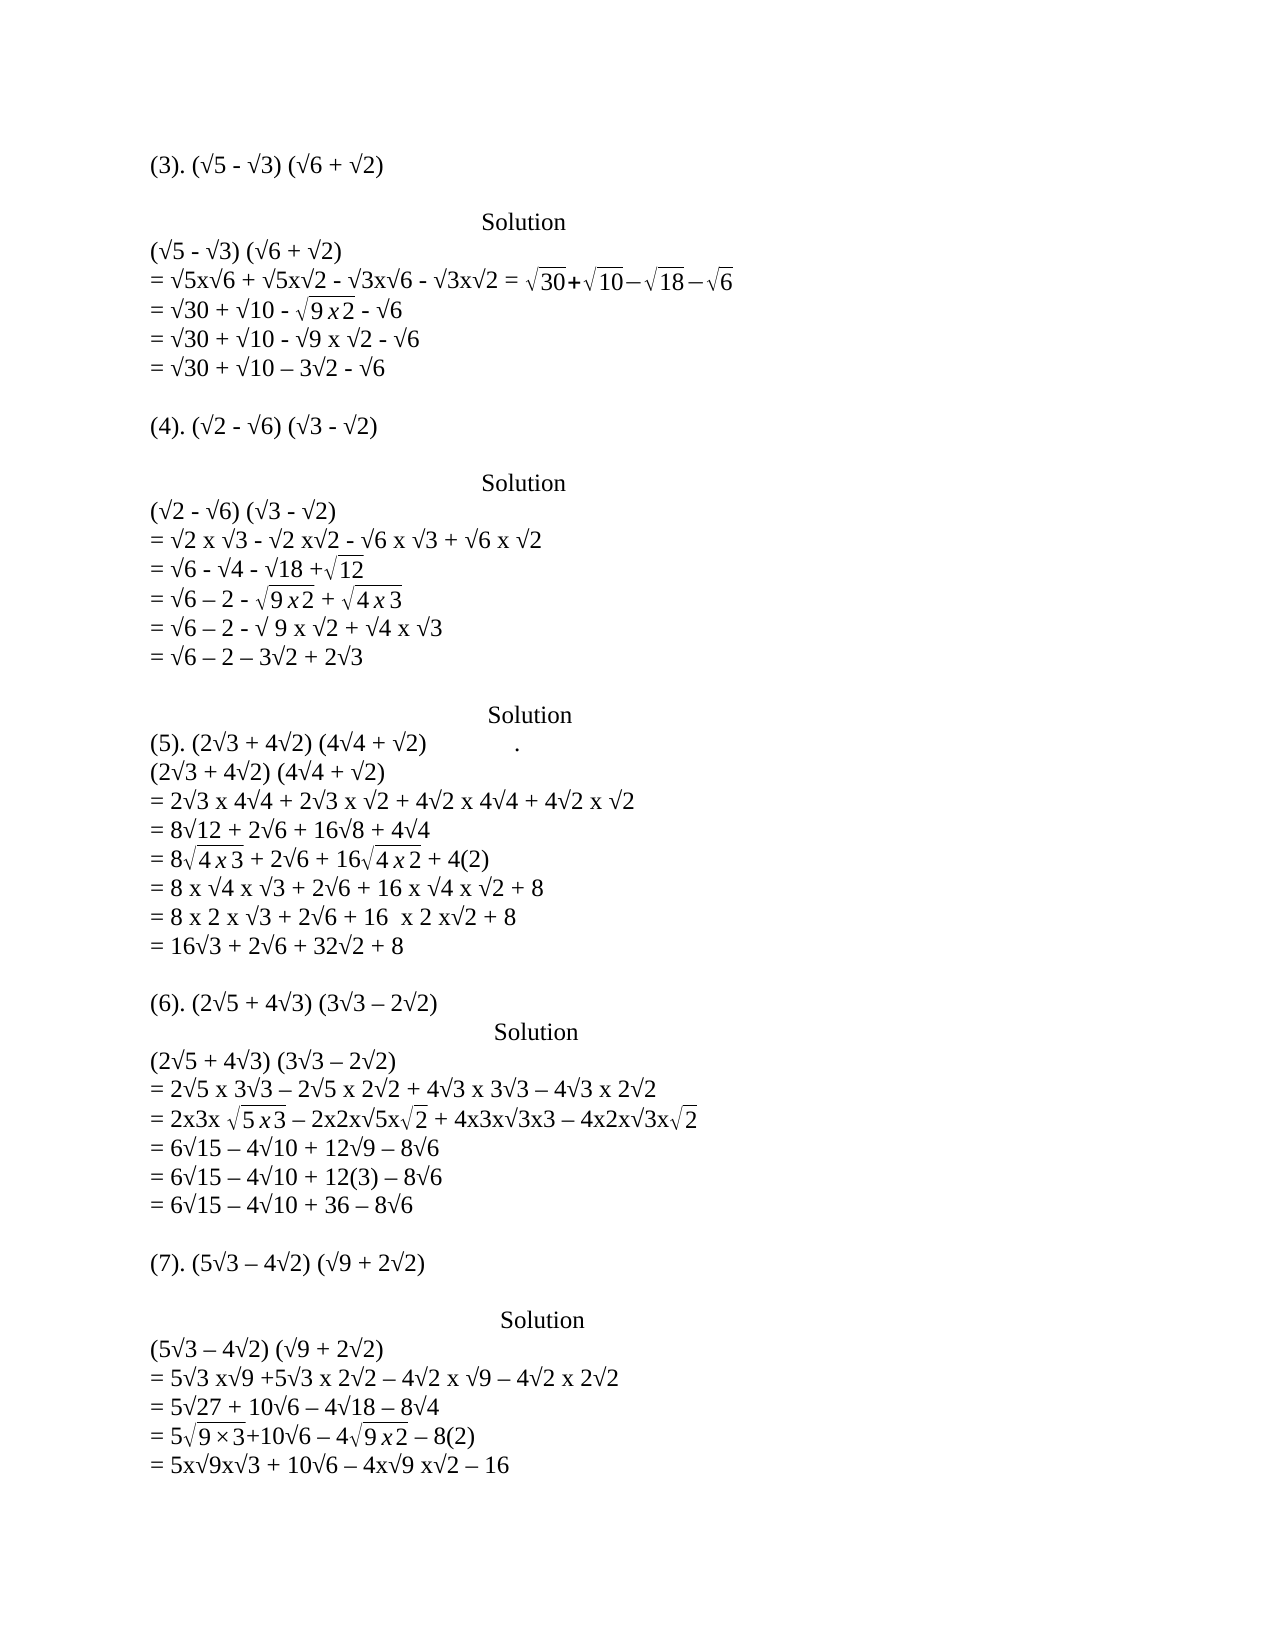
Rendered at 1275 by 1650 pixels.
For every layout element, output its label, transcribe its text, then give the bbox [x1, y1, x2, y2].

text = √6 – 2 - √ 9 x √2 + √4 x √3 [150, 613, 1125, 642]
text Solution [150, 468, 1125, 496]
text = √6 - √4 - √18 + [150, 554, 1125, 584]
text (2√5 + 4√3) (3√3 – 2√2) [150, 1046, 1125, 1074]
text = √5x√6 + √5x√2 - √3x√6 - √3x√2 = [150, 265, 1125, 295]
text = √30 + √10 – 3√2 - √6 [150, 353, 1125, 382]
text = √30 + √10 - - √6 [150, 295, 1125, 324]
text (√2 - √6) (√3 - √2) [150, 496, 1125, 525]
text (5√3 – 4√2) (√9 + 2√2) [150, 1334, 1125, 1363]
text = 6√15 – 4√10 + 12√9 – 8√6 [150, 1133, 1125, 1162]
text = 8 x 2 x √3 + 2√6 + 16 x 2 x√2 + 8 [150, 902, 1125, 931]
text = 8 x √4 x √3 + 2√6 + 16 x √4 x √2 + 8 [150, 873, 1125, 902]
text Solution [150, 700, 1125, 728]
text Solution [150, 1017, 1125, 1046]
text (5). (2√3 + 4√2) (4√4 + √2) . [150, 728, 1125, 757]
text = 5√27 + 10√6 – 4√18 – 8√4 [150, 1392, 1125, 1421]
text = 2√5 x 3√3 – 2√5 x 2√2 + 4√3 x 3√3 – 4√3 x 2√2 [150, 1074, 1125, 1103]
text = 2√3 x 4√4 + 2√3 x √2 + 4√2 x 4√4 + 4√2 x √2 [150, 786, 1125, 815]
text Solution [150, 207, 1125, 236]
text = 6√15 – 4√10 + 12(3) – 8√6 [150, 1162, 1125, 1191]
text = 16√3 + 2√6 + 32√2 + 8 [150, 931, 1125, 959]
text (√5 - √3) (√6 + √2) [150, 236, 1125, 265]
text (6). (2√5 + 4√3) (3√3 – 2√2) [150, 988, 1125, 1017]
text = 5+10√6 – 4 – 8(2) [150, 1421, 1125, 1450]
text = √6 – 2 – 3√2 + 2√3 [150, 642, 1125, 671]
text = 5x√9x√3 + 10√6 – 4x√9 x√2 – 16 [150, 1450, 1125, 1479]
text Solution [150, 1306, 1125, 1334]
text = 2x3x – 2x2x√5x + 4x3x√3x3 – 4x2x√3x [150, 1103, 1125, 1133]
text = 5√3 x√9 +5√3 x 2√2 – 4√2 x √9 – 4√2 x 2√2 [150, 1363, 1125, 1392]
text (2√3 + 4√2) (4√4 + √2) [150, 757, 1125, 786]
text (7). (5√3 – 4√2) (√9 + 2√2) [150, 1248, 1125, 1277]
text = 6√15 – 4√10 + 36 – 8√6 [150, 1191, 1125, 1219]
text = 8√12 + 2√6 + 16√8 + 4√4 [150, 815, 1125, 843]
text = 8 + 2√6 + 16 + 4(2) [150, 843, 1125, 873]
text (3). (√5 - √3) (√6 + √2) [150, 150, 1125, 179]
text = √6 – 2 - + [150, 584, 1125, 613]
text = √30 + √10 - √9 x √2 - √6 [150, 324, 1125, 353]
text = √2 x √3 - √2 x√2 - √6 x √3 + √6 x √2 [150, 525, 1125, 554]
text (4). (√2 - √6) (√3 - √2) [150, 411, 1125, 439]
